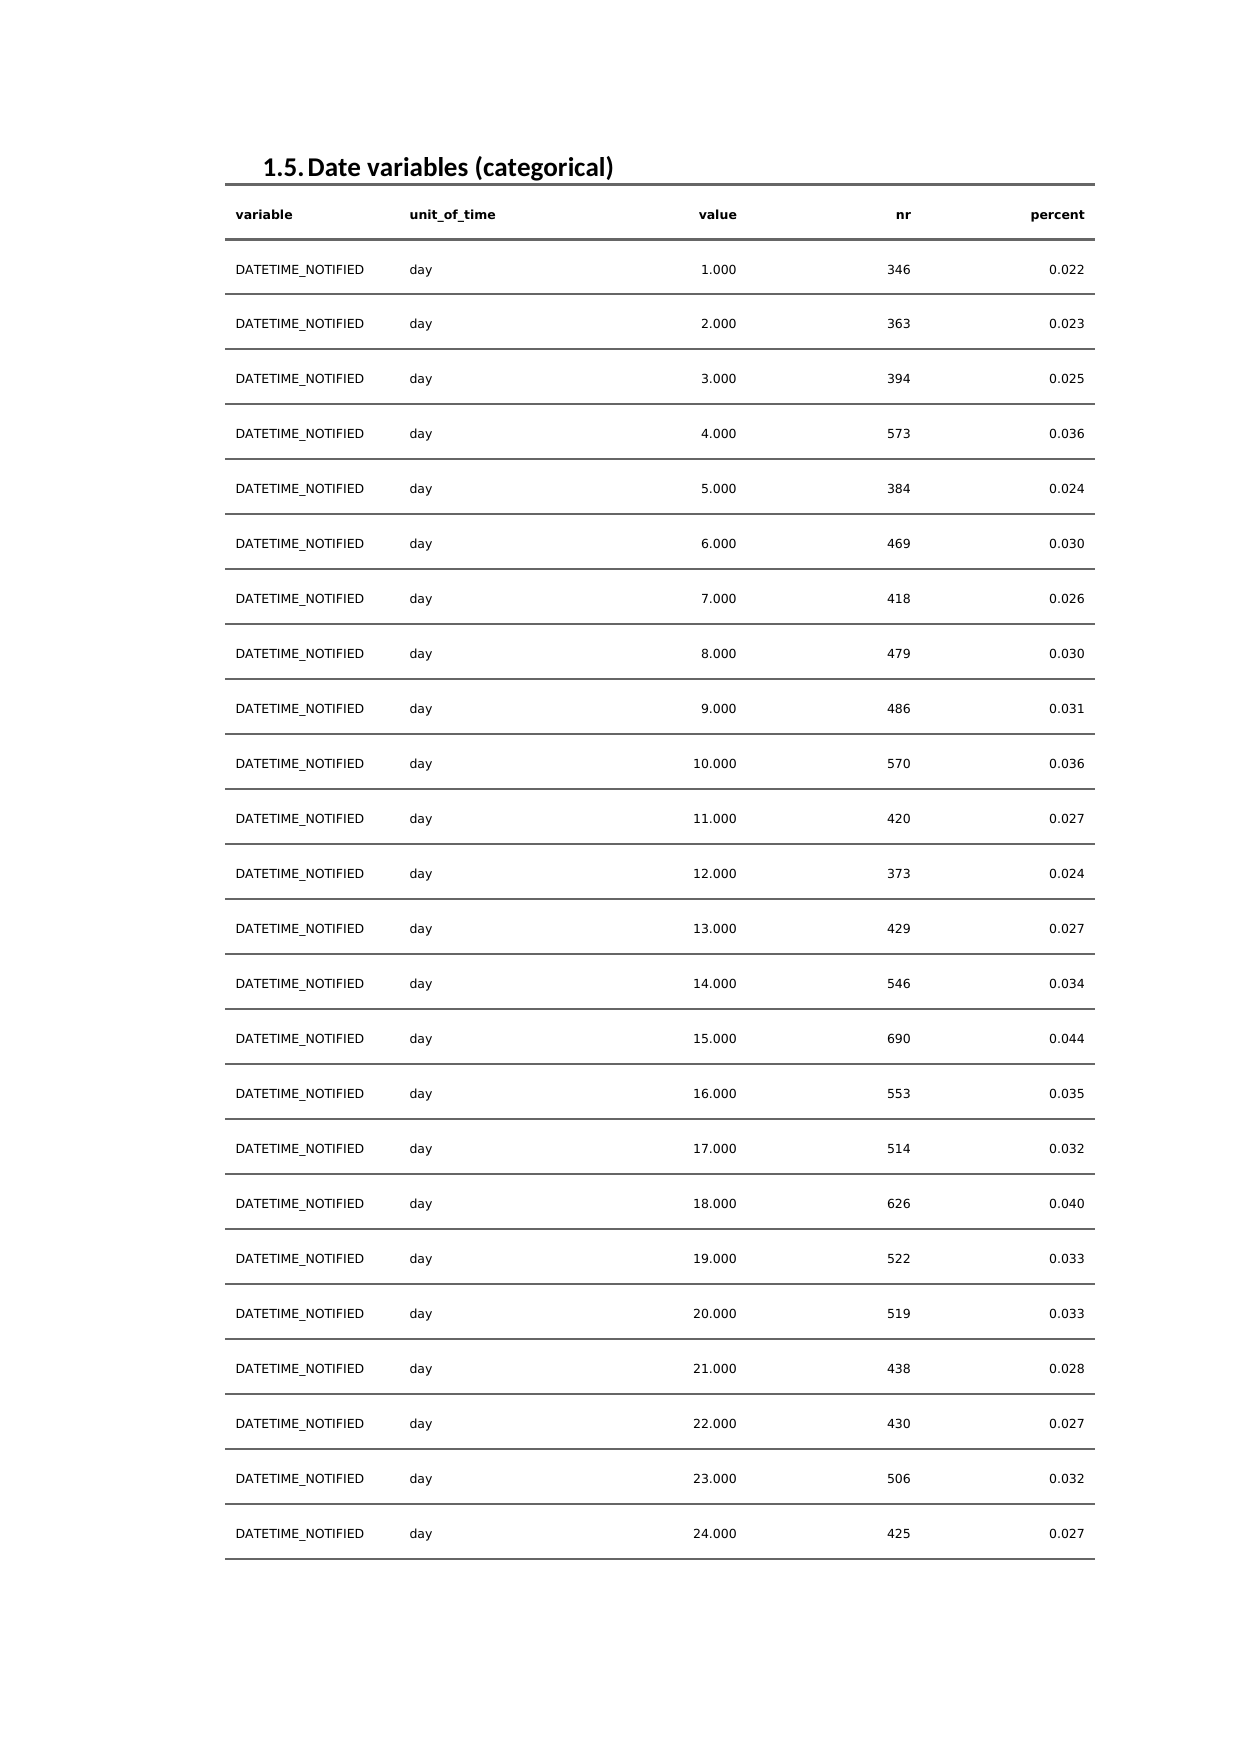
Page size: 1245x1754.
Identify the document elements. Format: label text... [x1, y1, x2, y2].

table_cell 7.000 [573, 570, 747, 623]
table_cell DATETIME_NOTIFIED [225, 790, 399, 843]
table_cell 418 [747, 570, 921, 623]
table_cell DATETIME_NOTIFIED [225, 1285, 399, 1338]
table_cell DATETIME_NOTIFIED [225, 680, 399, 733]
table_cell 0.035 [921, 1065, 1095, 1118]
table_cell 22.000 [573, 1395, 747, 1448]
table_cell 346 [747, 241, 921, 293]
table_cell 0.023 [921, 295, 1095, 348]
table_cell 0.044 [921, 1010, 1095, 1063]
table_cell 0.027 [921, 900, 1095, 953]
table_cell 18.000 [573, 1175, 747, 1228]
table_cell 430 [747, 1395, 921, 1448]
table_cell DATETIME_NOTIFIED [225, 625, 399, 678]
table_cell 13.000 [573, 900, 747, 953]
table_cell 0.040 [921, 1175, 1095, 1228]
table_cell 0.030 [921, 515, 1095, 568]
table_cell 553 [747, 1065, 921, 1118]
table_cell DATETIME_NOTIFIED [225, 241, 399, 293]
table_cell DATETIME_NOTIFIED [225, 1065, 399, 1118]
table_cell 0.030 [921, 625, 1095, 678]
table_cell 690 [747, 1010, 921, 1063]
table_cell day [399, 1340, 573, 1393]
table_cell 0.032 [921, 1120, 1095, 1173]
table_cell 429 [747, 900, 921, 953]
table_cell DATETIME_NOTIFIED [225, 845, 399, 898]
table_cell DATETIME_NOTIFIED [225, 1175, 399, 1228]
table_cell day [399, 900, 573, 953]
table_cell 17.000 [573, 1120, 747, 1173]
table_cell 519 [747, 1285, 921, 1338]
table_cell DATETIME_NOTIFIED [225, 955, 399, 1008]
table_cell 570 [747, 735, 921, 788]
table_cell DATETIME_NOTIFIED [225, 1505, 399, 1558]
table_cell 10.000 [573, 735, 747, 788]
table_cell 5.000 [573, 460, 747, 513]
table_cell DATETIME_NOTIFIED [225, 515, 399, 568]
table_cell 469 [747, 515, 921, 568]
table_cell day [399, 1230, 573, 1283]
table_cell 8.000 [573, 625, 747, 678]
table_cell DATETIME_NOTIFIED [225, 295, 399, 348]
table_cell day [399, 625, 573, 678]
table_cell DATETIME_NOTIFIED [225, 1120, 399, 1173]
table_cell DATETIME_NOTIFIED [225, 460, 399, 513]
subtitle Date variables (categorical) [262, 150, 1095, 183]
table_cell day [399, 1395, 573, 1448]
table_cell 9.000 [573, 680, 747, 733]
table_cell 0.033 [921, 1285, 1095, 1338]
table_cell 0.036 [921, 735, 1095, 788]
table_cell day [399, 241, 573, 293]
table_cell 420 [747, 790, 921, 843]
table_cell 394 [747, 350, 921, 403]
table_cell 20.000 [573, 1285, 747, 1338]
table_cell day [399, 460, 573, 513]
table_cell day [399, 570, 573, 623]
table_cell 12.000 [573, 845, 747, 898]
table_cell day [399, 1450, 573, 1503]
table_header value [573, 186, 747, 238]
table_cell day [399, 1065, 573, 1118]
table_cell 6.000 [573, 515, 747, 568]
table_cell 4.000 [573, 405, 747, 458]
table_cell DATETIME_NOTIFIED [225, 735, 399, 788]
table_cell 14.000 [573, 955, 747, 1008]
table_cell 0.024 [921, 460, 1095, 513]
table_cell day [399, 680, 573, 733]
table_cell 373 [747, 845, 921, 898]
table_cell 0.022 [921, 241, 1095, 293]
table_cell day [399, 845, 573, 898]
table_cell 506 [747, 1450, 921, 1503]
table_cell 2.000 [573, 295, 747, 348]
table_cell 486 [747, 680, 921, 733]
table_cell day [399, 735, 573, 788]
table_cell 514 [747, 1120, 921, 1173]
table_cell DATETIME_NOTIFIED [225, 570, 399, 623]
table_cell 16.000 [573, 1065, 747, 1118]
table_cell day [399, 515, 573, 568]
table_cell 0.027 [921, 1505, 1095, 1558]
table_cell DATETIME_NOTIFIED [225, 350, 399, 403]
table_cell 0.032 [921, 1450, 1095, 1503]
table_cell day [399, 1505, 573, 1558]
table_cell DATETIME_NOTIFIED [225, 900, 399, 953]
table_cell day [399, 1285, 573, 1338]
table_cell 19.000 [573, 1230, 747, 1283]
table_cell 626 [747, 1175, 921, 1228]
table_cell DATETIME_NOTIFIED [225, 1010, 399, 1063]
table_cell 24.000 [573, 1505, 747, 1558]
table_cell 0.031 [921, 680, 1095, 733]
table_cell 0.033 [921, 1230, 1095, 1283]
table_cell 384 [747, 460, 921, 513]
table_cell 0.025 [921, 350, 1095, 403]
table_cell 23.000 [573, 1450, 747, 1503]
table_cell DATETIME_NOTIFIED [225, 1395, 399, 1448]
table_cell 0.026 [921, 570, 1095, 623]
table_cell 0.024 [921, 845, 1095, 898]
table_cell 438 [747, 1340, 921, 1393]
table_cell 479 [747, 625, 921, 678]
table_cell 3.000 [573, 350, 747, 403]
table_cell 11.000 [573, 790, 747, 843]
table_cell 363 [747, 295, 921, 348]
table_cell 0.034 [921, 955, 1095, 1008]
table_cell DATETIME_NOTIFIED [225, 1450, 399, 1503]
table_cell DATETIME_NOTIFIED [225, 1230, 399, 1283]
table_header variable [225, 186, 399, 238]
table_cell 0.027 [921, 790, 1095, 843]
table_cell day [399, 1010, 573, 1063]
table_cell 425 [747, 1505, 921, 1558]
table_cell 0.036 [921, 405, 1095, 458]
table_cell day [399, 405, 573, 458]
table_header percent [921, 186, 1095, 238]
table_cell 1.000 [573, 241, 747, 293]
table_cell 15.000 [573, 1010, 747, 1063]
table_cell day [399, 790, 573, 843]
table_cell 0.027 [921, 1395, 1095, 1448]
table_cell 522 [747, 1230, 921, 1283]
table_cell 573 [747, 405, 921, 458]
table_cell DATETIME_NOTIFIED [225, 1340, 399, 1393]
table_cell day [399, 1120, 573, 1173]
table_cell 546 [747, 955, 921, 1008]
table_cell day [399, 955, 573, 1008]
table_cell day [399, 1175, 573, 1228]
table_header nr [747, 186, 921, 238]
table_cell day [399, 295, 573, 348]
table_header unit_of_time [399, 186, 573, 238]
table_cell day [399, 350, 573, 403]
table_cell 0.028 [921, 1340, 1095, 1393]
table_cell DATETIME_NOTIFIED [225, 405, 399, 458]
table_cell 21.000 [573, 1340, 747, 1393]
